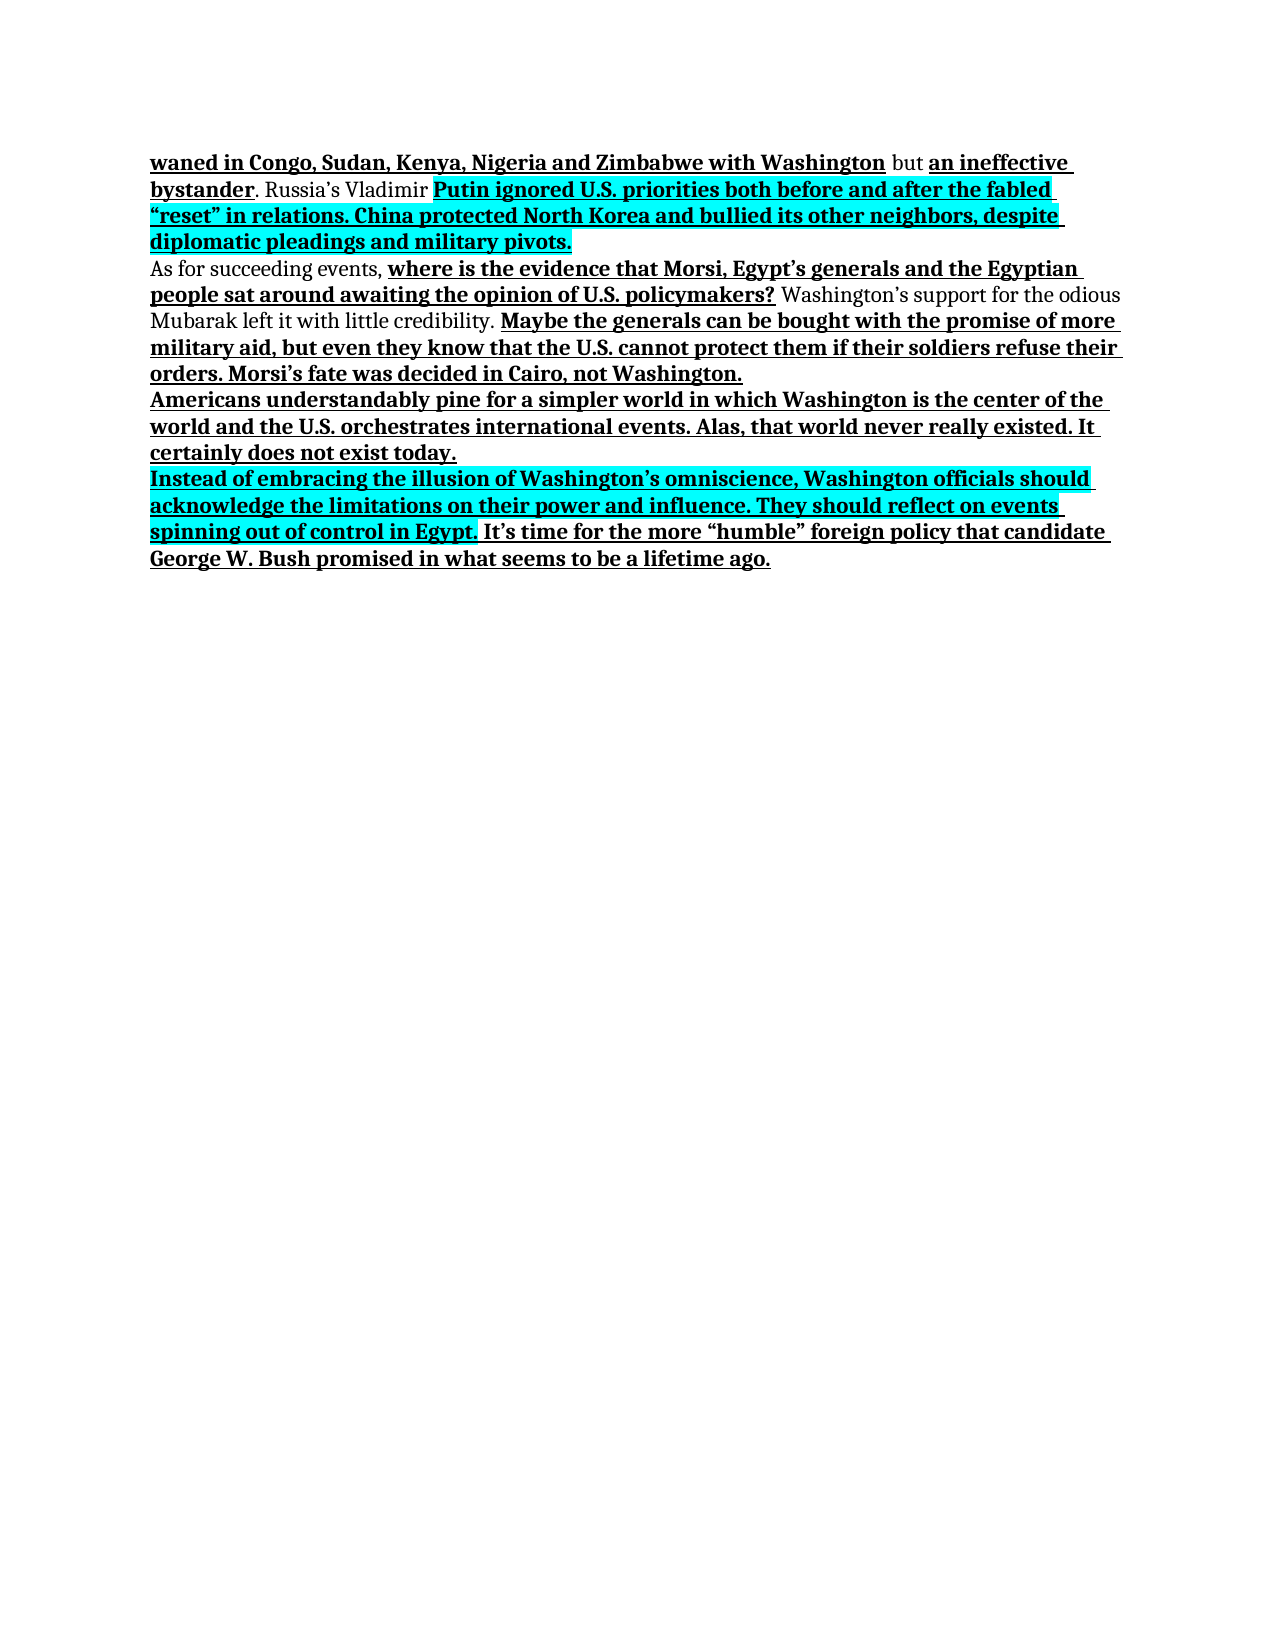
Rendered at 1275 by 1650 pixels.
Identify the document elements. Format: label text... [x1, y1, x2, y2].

text As for succeeding events, where is the evidence that Morsi, Egypt’s generals and the Egyptian people sat around awaiting the opinion of U.S. policymakers? Washington’s support for the odious Mubarak left it with little credibility. Maybe the generals can be bought with the promise of more military aid, but even they know that the U.S. cannot protect them if their soldiers refuse their orders. Morsi’s fate was decided in Cairo, not Washington. [150, 255, 1125, 387]
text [150, 150, 1125, 255]
text Instead of embracing the illusion of Washington’s omniscience, Washington officials should acknowledge the limitations on their power and influence. They should reflect on events spinning out of control in Egypt. It’s time for the more “humble” foreign policy that candidate George W. Bush promised in what seems to be a lifetime ago. [150, 466, 1125, 572]
text Americans understandably pine for a simpler world in which Washington is the center of the world and the U.S. orchestrates international events. Alas, that world never really existed. It certainly does not exist today. [150, 387, 1125, 466]
